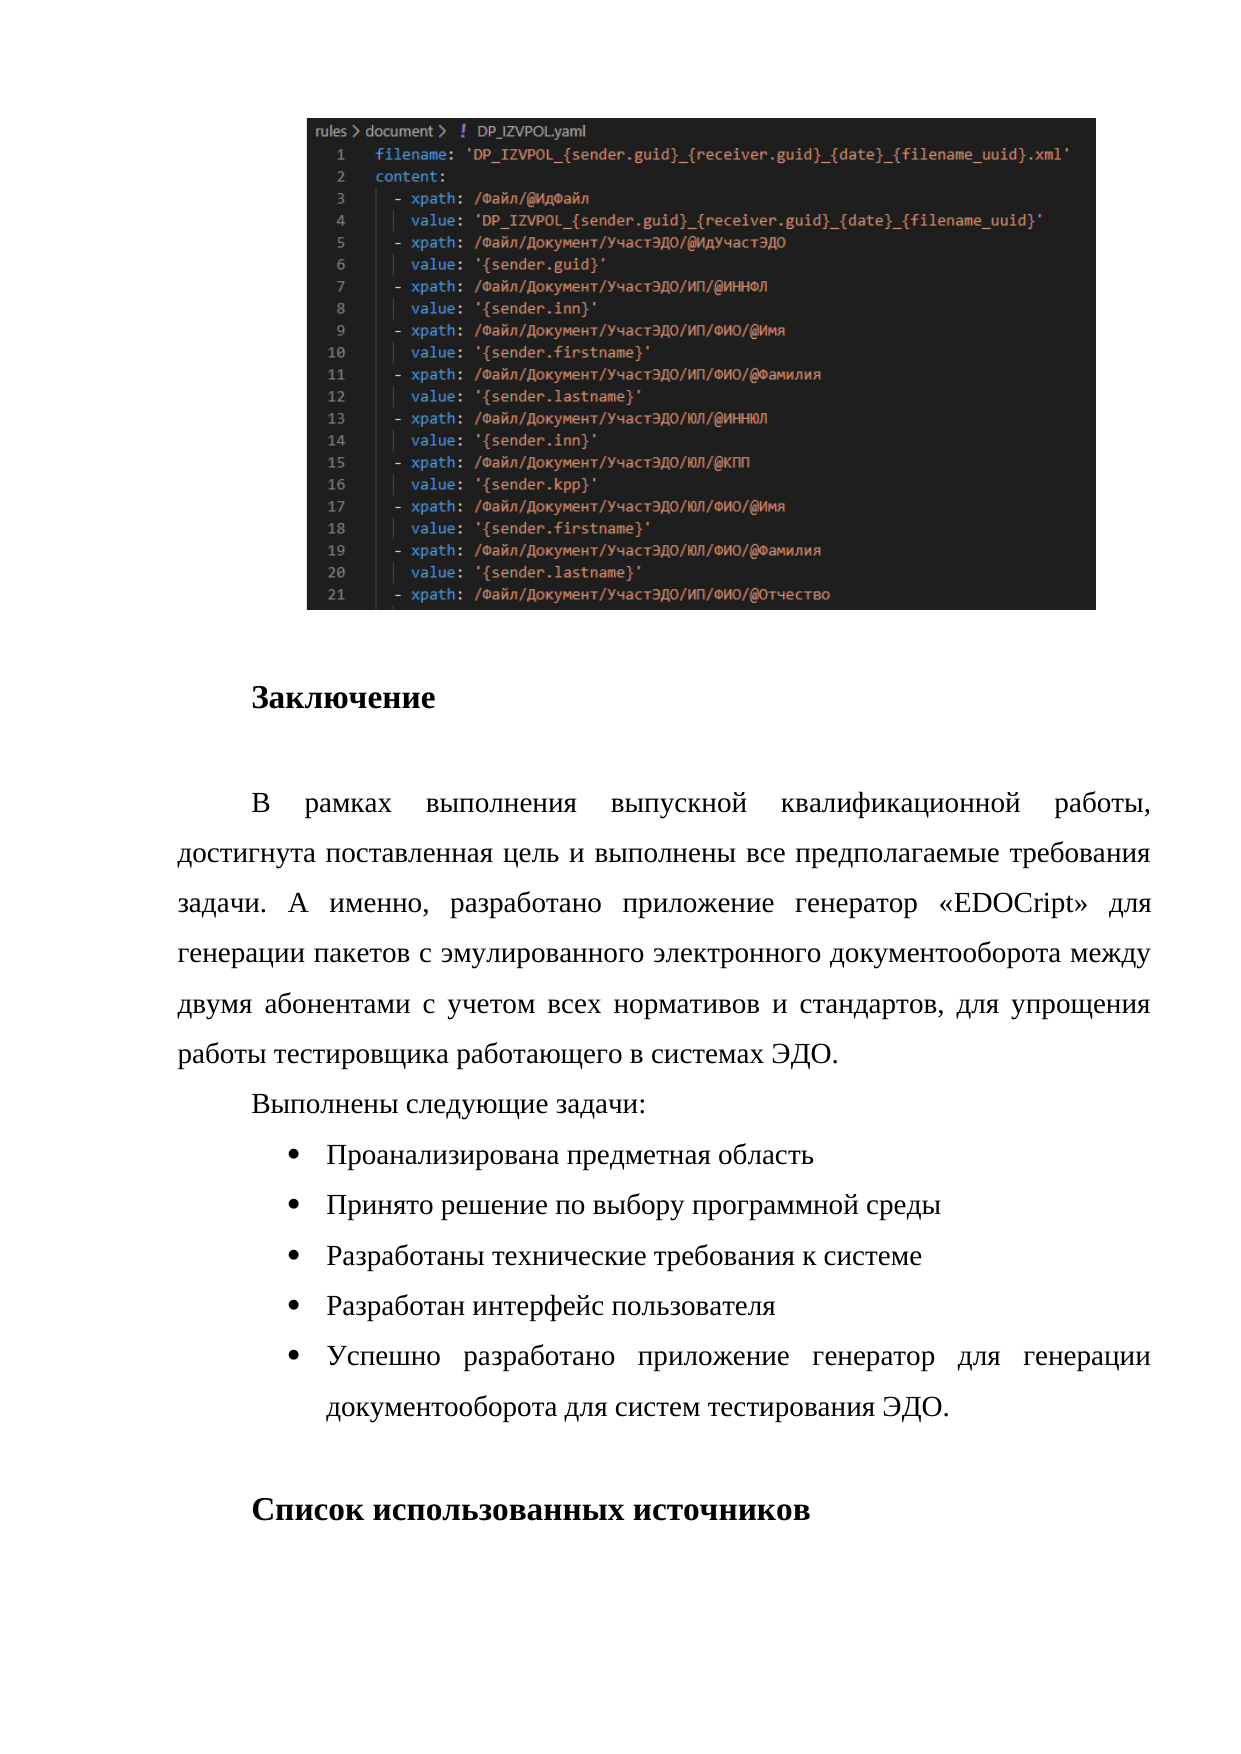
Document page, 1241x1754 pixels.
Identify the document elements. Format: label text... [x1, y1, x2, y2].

list Успешно разработано приложение генератор для генерации документооборота для систем тестирования ЭДО. [288, 1338, 1152, 1422]
list Разработаны технические требования к системе [288, 1238, 1152, 1271]
subtitle Список использованных источников [177, 1489, 1152, 1528]
list Принято решение по выбору программной среды [288, 1187, 1152, 1221]
list Разработан интерфейс пользователя [288, 1288, 1152, 1322]
list Проанализирована предметная область [288, 1137, 1152, 1171]
text Выполнены следующие задачи: [177, 1087, 1152, 1120]
picture [306, 118, 1096, 610]
subtitle Заключение [177, 677, 1152, 715]
text В рамках выполнения выпускной квалификационной работы, достигнута поставленная цель и выполнены все предполагаемые требования задачи. А именно, разработано приложение генератор «EDOCript» для генерации пакетов с эмулированного электронного документооборота между двумя абонентами с учетом всех нормативов и стандартов, для упрощения работы тестировщика работающего в системах ЭДО. [177, 785, 1152, 1070]
